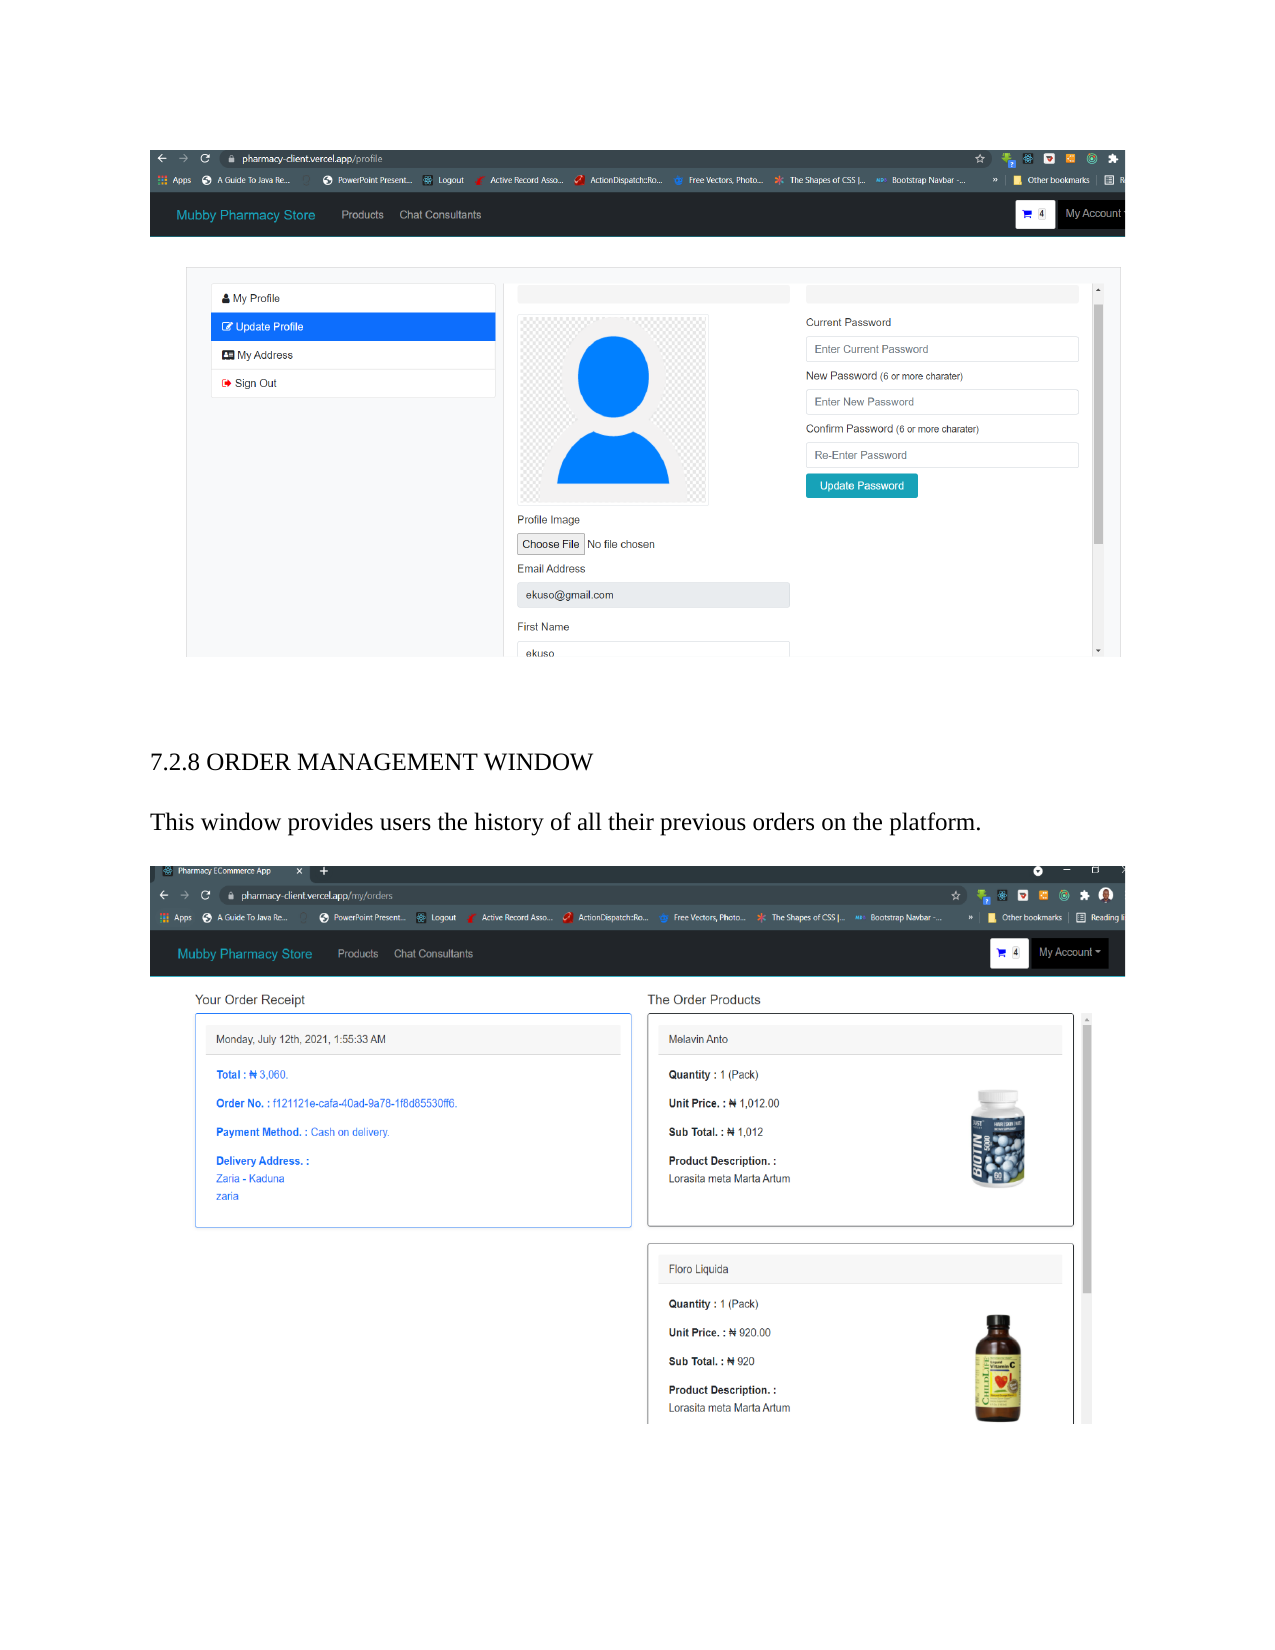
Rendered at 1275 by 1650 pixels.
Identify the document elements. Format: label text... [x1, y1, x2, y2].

text 7.2.8 ORDER MANAGEMENT WINDOW [150, 747, 1125, 776]
picture [150, 866, 1125, 1424]
picture [150, 150, 1125, 657]
text This window provides users the history of all their previous orders on the platform. [150, 807, 1125, 836]
